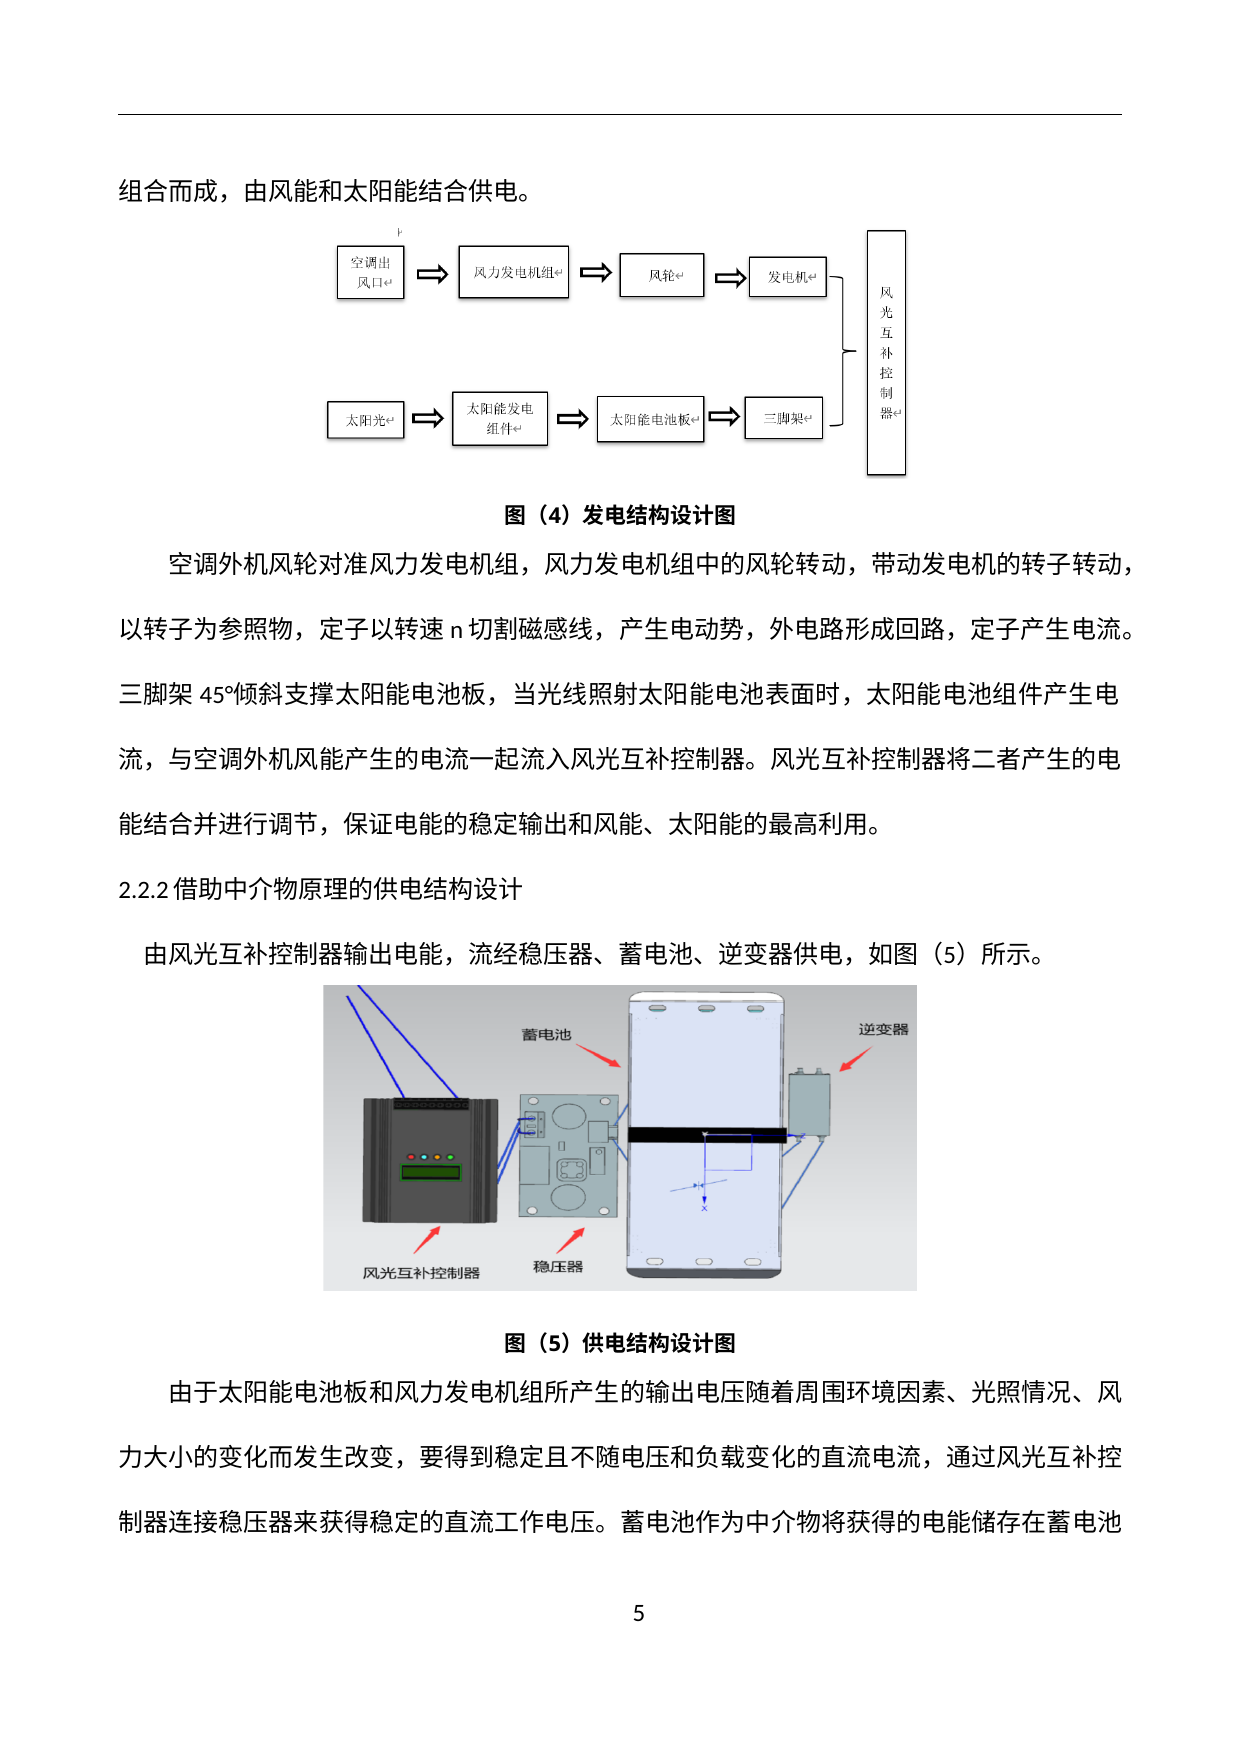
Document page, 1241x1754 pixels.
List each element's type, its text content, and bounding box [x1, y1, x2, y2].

subtitle 2.2.2借助中介物原理的供电结构设计 [118, 855, 1122, 920]
text 由风光互补控制器输出电能，流经稳压器、蓄电池、逆变器供电，如图（5）所示。 [118, 920, 1122, 985]
text 图（5）供电结构设计图 [118, 1325, 1122, 1358]
text 空调外机风轮对准风力发电机组，风力发电机组中的风轮转动，带动发电机的转子转动，以转子为参照物，定子以转速n切割磁感线，产生电动势，外电路形成回路，定子产生电流。三脚架45°倾斜支撑太阳能电池板，当光线照射太阳能电池表面时，太阳能电池组件产生电流，与空调外机风能产生的电流一起流入风光互补控制器。风光互补控制器将二者产生的电能结合并进行调节，保证电能的稳定输出和风能、太阳能的最高利用。 [118, 530, 1122, 855]
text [118, 1358, 1122, 1553]
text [118, 157, 1122, 222]
text 图（4）发电结构设计图 [118, 498, 1122, 530]
picture [323, 985, 917, 1291]
picture [314, 222, 927, 479]
